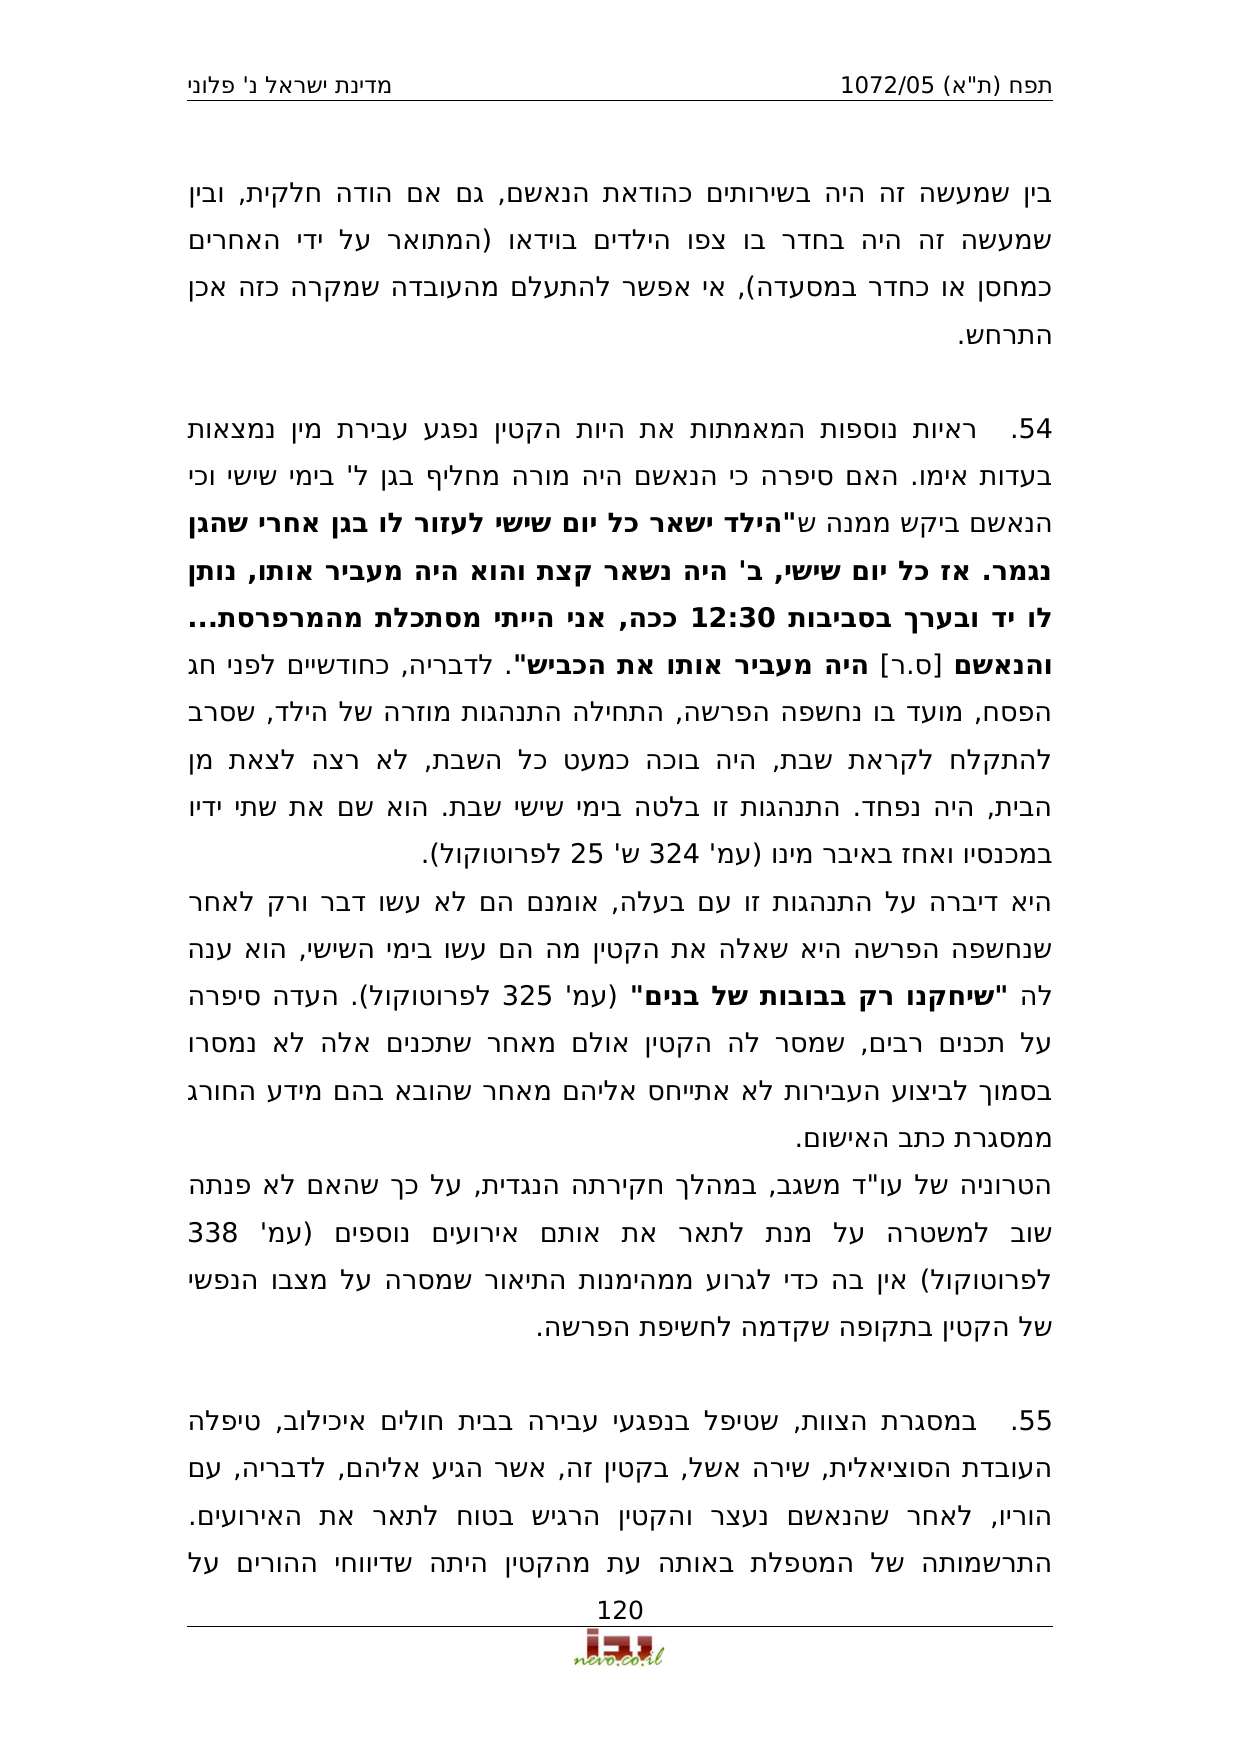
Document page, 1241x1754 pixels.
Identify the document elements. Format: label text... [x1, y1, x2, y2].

text 54. ראיות נוספות המאמתות את היות הקטין נפגע עבירת מין נמצאות בעדות אימו. האם סיפרה כי הנאשם היה מורה מחליף בגן ל' בימי שישי וכי הנאשם ביקש ממנה ש"הילד ישאר כל יום שישי לעזור לו בגן אחרי שהגן נגמר. אז כל יום שישי, ב' היה נשאר קצת והוא היה מעביר אותו, נותן לו יד ובערך בסביבות 12:30 ככה, אני הייתי מסתכלת מהמרפרסת... והנאשם [ס.ר] היה מעביר אותו את הכביש". לדבריה, כחודשיים לפני חג הפסח, מועד בו נחשפה הפרשה, התחילה התנהגות מוזרה של הילד, שסרב להתקלח לקראת שבת, היה בוכה כמעט כל השבת, לא רצה לצאת מן הבית, היה נפחד. התנהגות זו בלטה בימי שישי שבת. הוא שם את שתי ידיו במכנסיו ואחז באיבר מינו (עמ' 324 ש' 25 לפרוטוקול). [187, 413, 1053, 870]
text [187, 1406, 1053, 1579]
text בין שמעשה זה היה בשירותים כהודאת הנאשם, גם אם הודה חלקית, ובין שמעשה זה היה בחדר בו צפו הילדים בוידאו (המתואר על ידי האחרים כמחסן או כחדר במסעדה), אי אפשר להתעלם מהעובדה שמקרה כזה אכן התרחש. [187, 177, 1053, 351]
text היא דיברה על התנהגות זו עם בעלה, אומנם הם לא עשו דבר ורק לאחר שנחשפה הפרשה היא שאלה את הקטין מה הם עשו בימי השישי, הוא ענה לה "שיחקנו רק בבובות של בנים" (עמ' 325 לפרוטוקול). העדה סיפרה על תכנים רבים, שמסר לה הקטין אולם מאחר שתכנים אלה לא נמסרו בסמוך לביצוע העבירות לא אתייחס אליהם מאחר שהובא בהם מידע החורג ממסגרת כתב האישום. [187, 886, 1053, 1154]
picture [574, 1628, 666, 1667]
text הטרוניה של עו"ד משגב, במהלך חקירתה הנגדית, על כך שהאם לא פנתה שוב למשטרה על מנת לתאר את אותם אירועים נוספים (עמ' 338 לפרוטוקול) אין בה כדי לגרוע ממהימנות התיאור שמסרה על מצבו הנפשי של הקטין בתקופה שקדמה לחשיפת הפרשה. [187, 1170, 1053, 1343]
